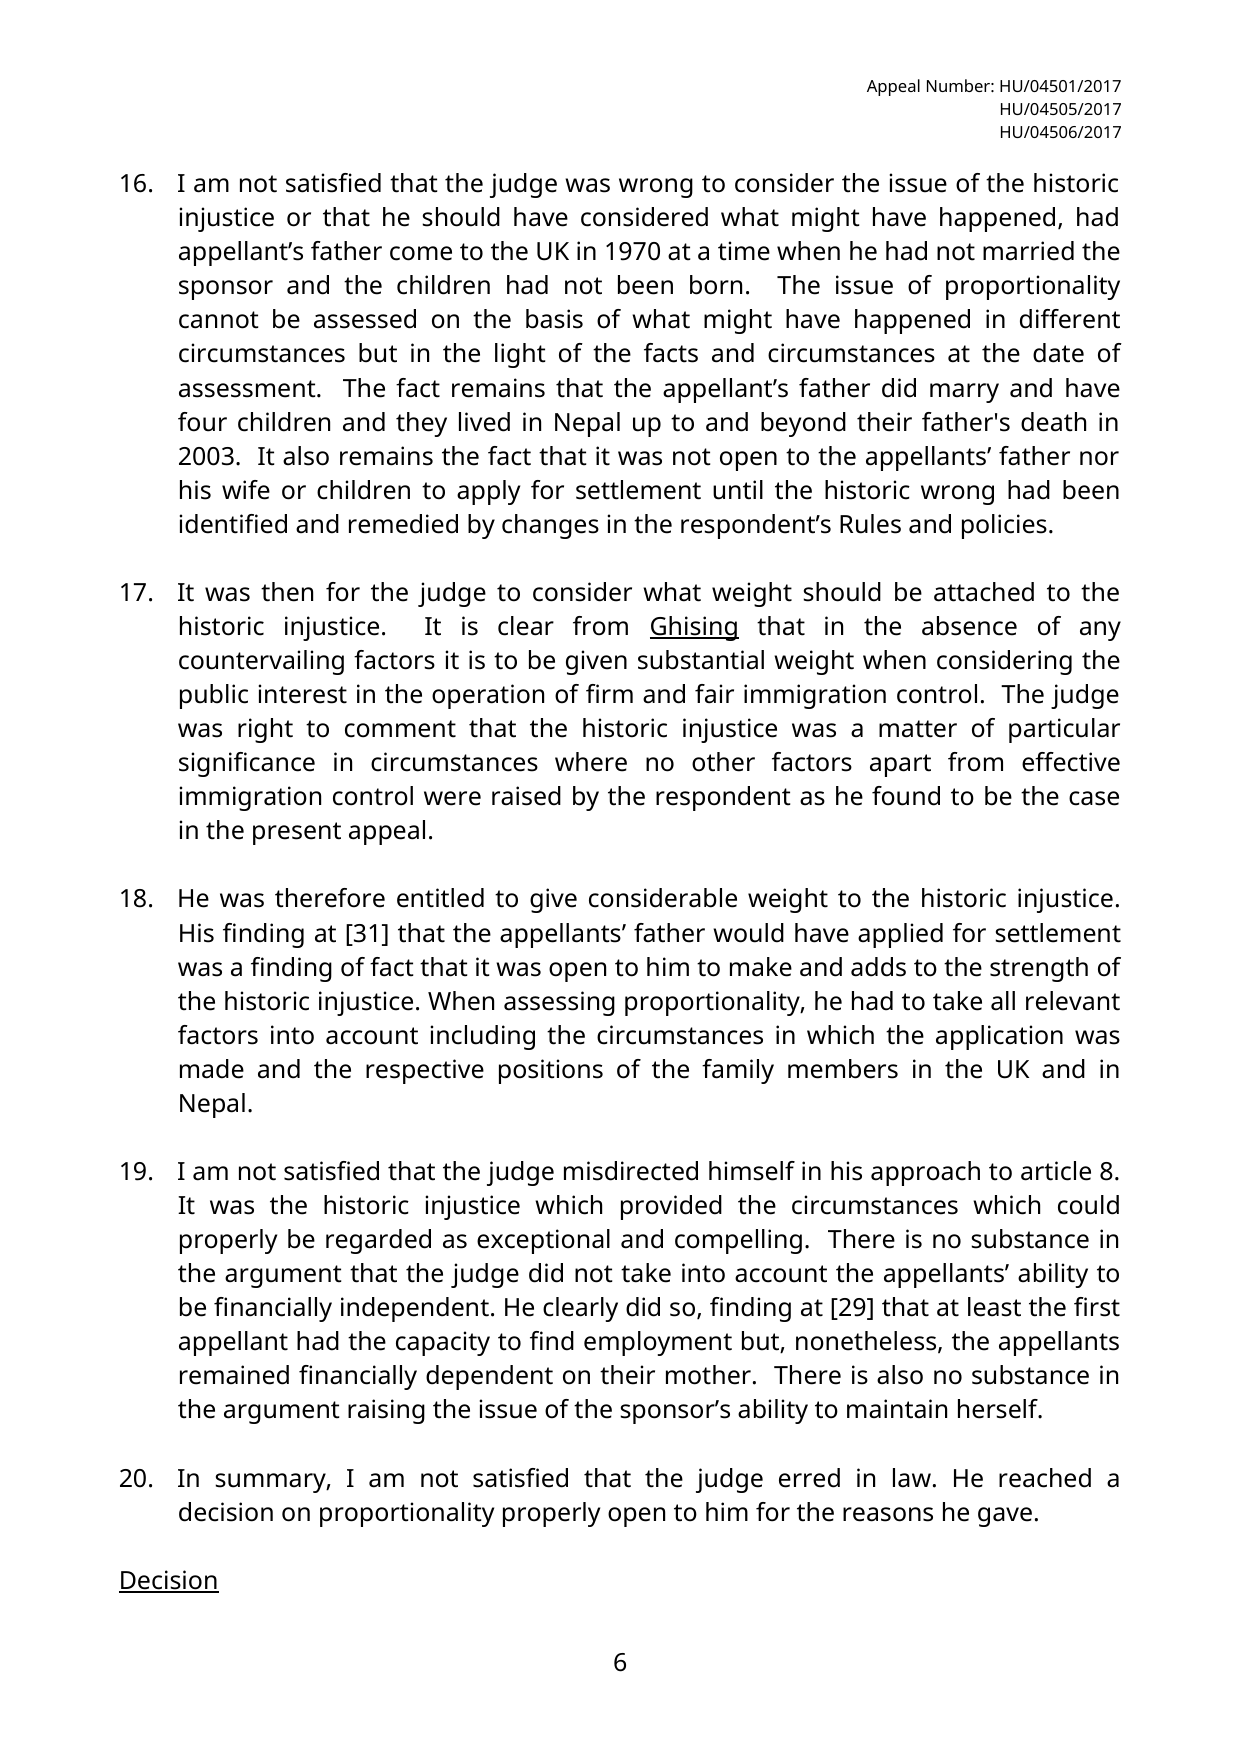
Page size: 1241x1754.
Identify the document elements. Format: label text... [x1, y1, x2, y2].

text 18. He was therefore entitled to give considerable weight to the historic injustice. His finding at [31] that the appellants’ father would have applied for settlement was a finding of fact that it was open to him to make and adds to the strength of the historic injustice. When assessing proportionality, he had to take all relevant factors into account including the circumstances in which the application was made and the respective positions of the family members in the UK and in Nepal. [118, 881, 1122, 1119]
text 17. It was then for the judge to consider what weight should be attached to the historic injustice. It is clear from Ghising that in the absence of any countervailing factors it is to be given substantial weight when considering the public interest in the operation of firm and fair immigration control. The judge was right to comment that the historic injustice was a matter of particular significance in circumstances where no other factors apart from effective immigration control were raised by the respondent as he found to be the case in the present appeal. [118, 574, 1122, 847]
text 16. I am not satisfied that the judge was wrong to consider the issue of the historic injustice or that he should have considered what might have happened, had appellant’s father come to the UK in 1970 at a time when he had not married the sponsor and the children had not been born. The issue of proportionality cannot be assessed on the basis of what might have happened in different circumstances but in the light of the facts and circumstances at the date of assessment. The fact remains that the appellant’s father did marry and have four children and they lived in Nepal up to and beyond their father's death in 2003. It also remains the fact that it was not open to the appellants’ father nor his wife or children to apply for settlement until the historic wrong had been identified and remedied by changes in the respondent’s Rules and policies. [118, 166, 1122, 541]
text 19. I am not satisfied that the judge misdirected himself in his approach to article 8. It was the historic injustice which provided the circumstances which could properly be regarded as exceptional and compelling. There is no substance in the argument that the judge did not take into account the appellants’ ability to be financially independent. He clearly did so, finding at [29] that at least the first appellant had the capacity to find employment but, nonetheless, the appellants remained financially dependent on their mother. There is also no substance in the argument raising the issue of the sponsor’s ability to maintain herself. [118, 1154, 1122, 1426]
text Decision [118, 1562, 1122, 1596]
text 20. In summary, I am not satisfied that the judge erred in law. He reached a decision on proportionality properly open to him for the reasons he gave. [118, 1460, 1122, 1528]
